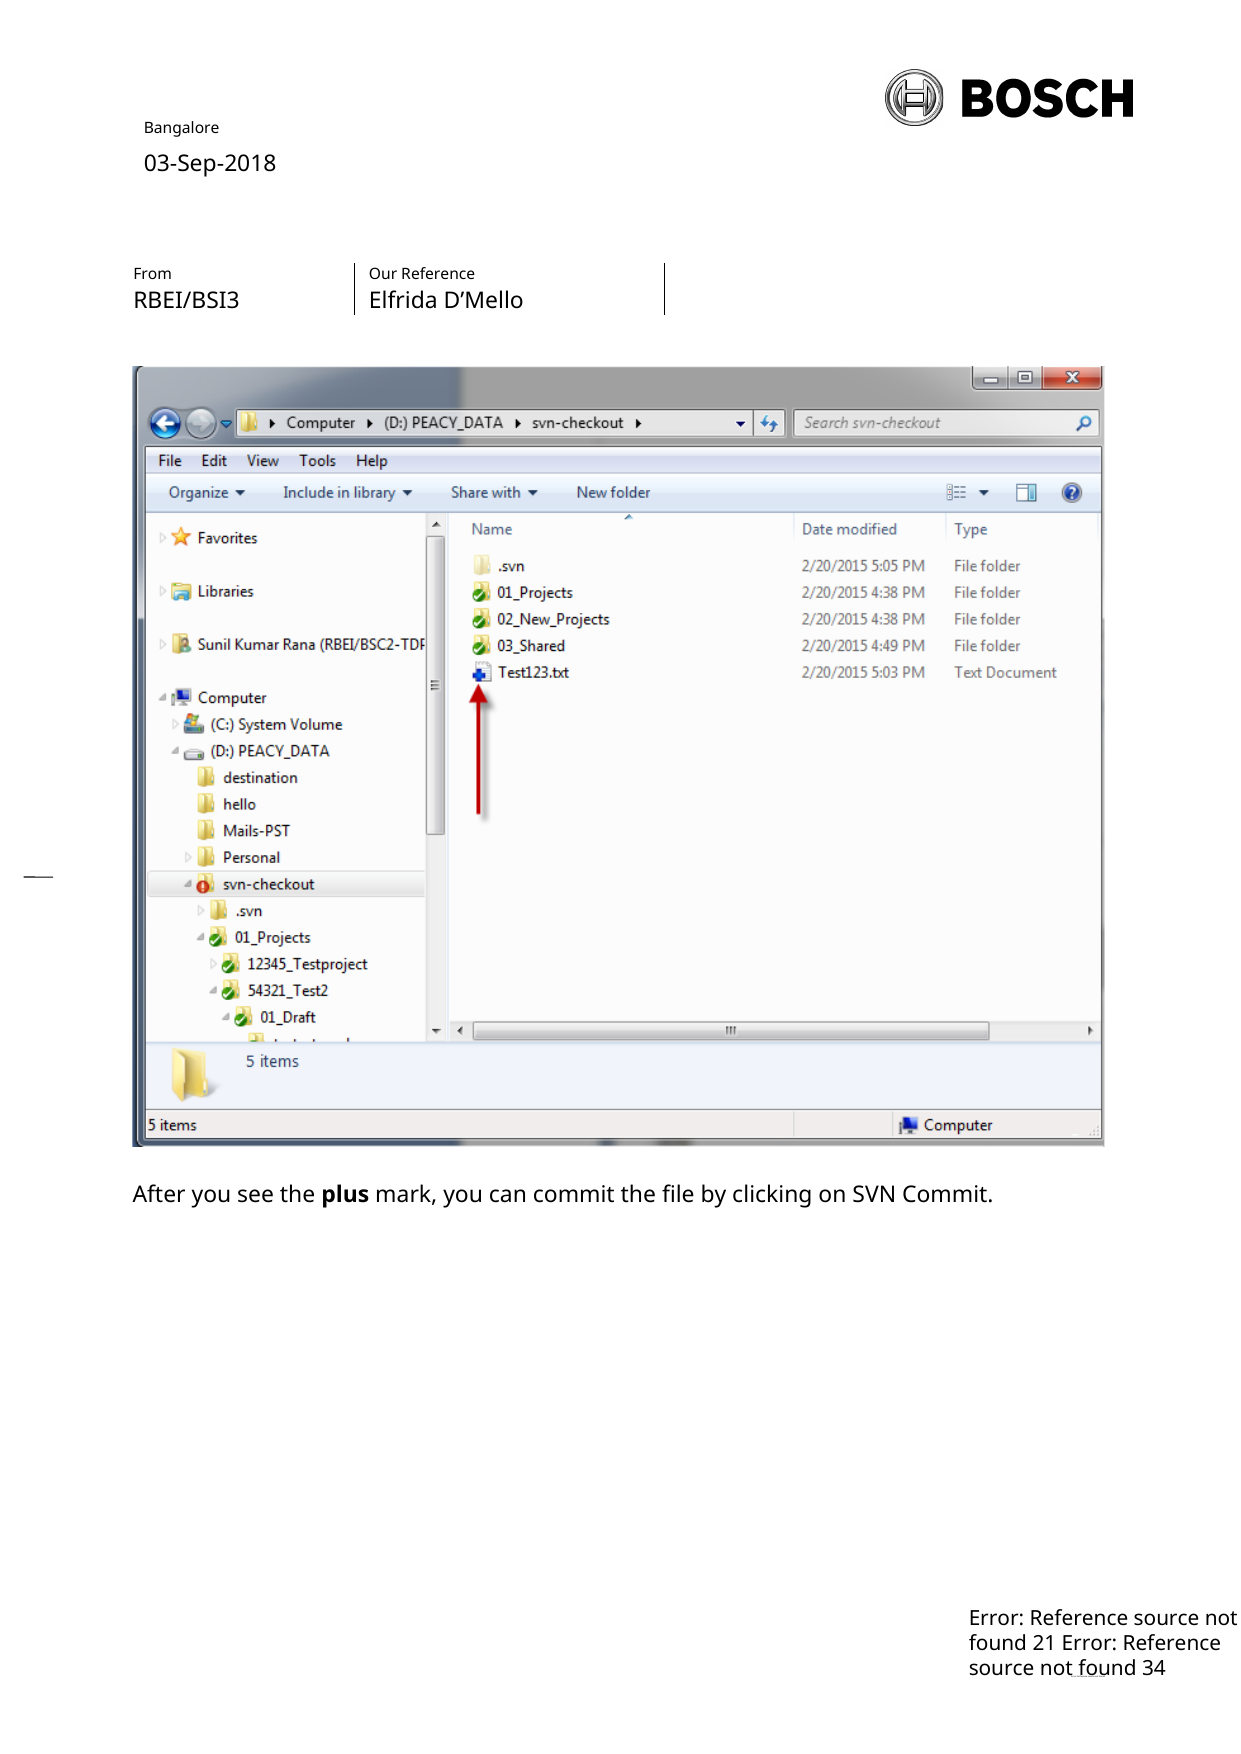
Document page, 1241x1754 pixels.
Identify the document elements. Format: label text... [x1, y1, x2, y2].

text After you see the plus mark, you can commit the file by clicking on SVN Commit. [132, 1178, 1104, 1209]
picture [957, 77, 1138, 119]
picture [132, 366, 1105, 1147]
